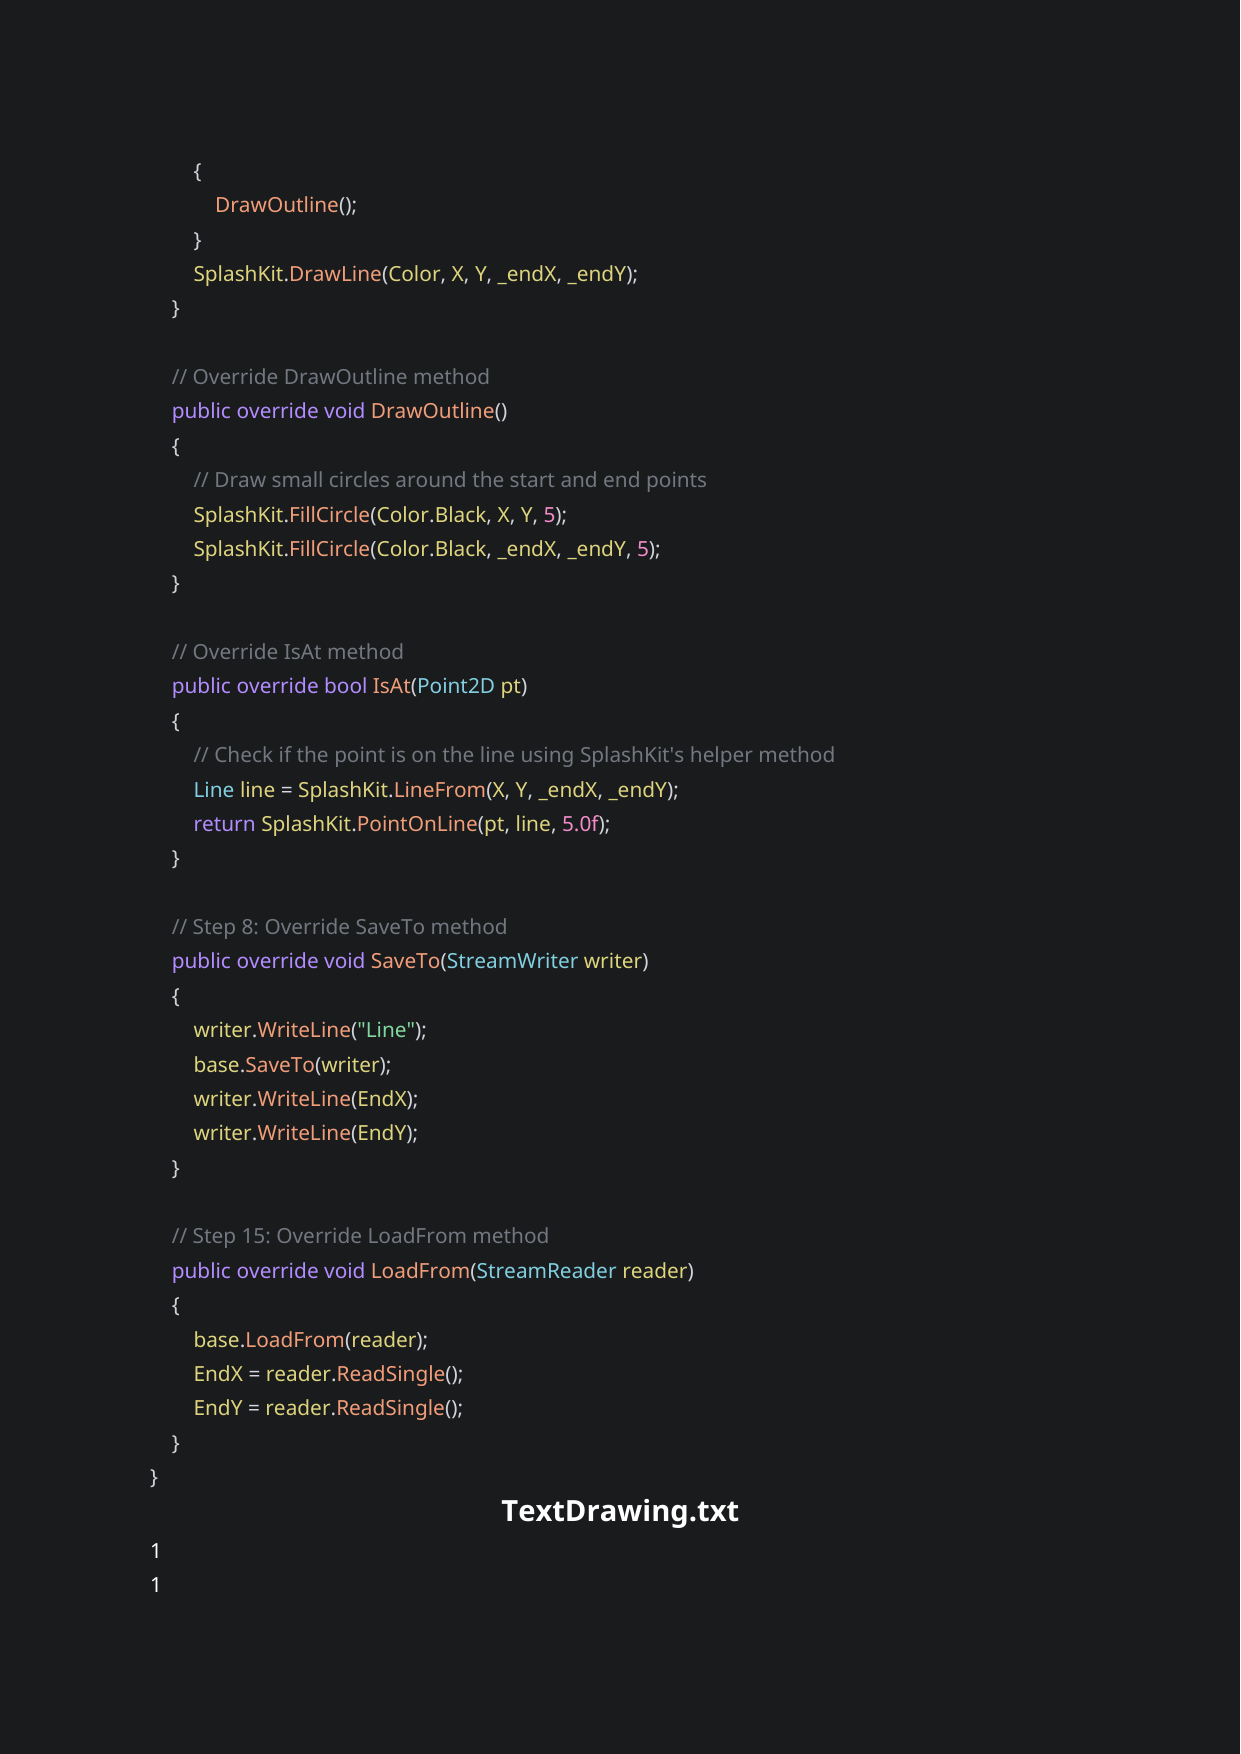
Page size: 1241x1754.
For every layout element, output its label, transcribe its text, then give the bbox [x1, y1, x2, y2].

text // Step 15: Override LoadFrom method [150, 1216, 1090, 1250]
text } [150, 1456, 1090, 1491]
text SplashKit.FillCircle(Color.Black, X, Y, 5); [150, 494, 1090, 528]
text Line line = SplashKit.LineFrom(X, Y, _endX, _endY); [150, 769, 1090, 803]
text } [150, 837, 1090, 872]
text // Override IsAt method [150, 631, 1090, 666]
text writer.WriteLine("Line"); [150, 1009, 1090, 1044]
text return SplashKit.PointOnLine(pt, line, 5.0f); [150, 803, 1090, 837]
text 1 [150, 1565, 1090, 1599]
text base.LoadFrom(reader); [150, 1319, 1090, 1353]
text // Draw small circles around the start and end points [150, 459, 1090, 494]
text public override void LoadFrom(StreamReader reader) [150, 1250, 1090, 1284]
text { [150, 975, 1090, 1009]
text } [150, 287, 1090, 322]
text // Step 8: Override SaveTo method [150, 906, 1090, 941]
text public override void DrawOutline() [150, 391, 1090, 425]
text public override void SaveTo(StreamWriter writer) [150, 941, 1090, 975]
text } [150, 1422, 1090, 1456]
text SplashKit.FillCircle(Color.Black, _endX, _endY, 5); [150, 528, 1090, 562]
text DrawOutline(); [150, 184, 1090, 219]
text 1 [150, 1530, 1090, 1565]
text EndX = reader.ReadSingle(); [150, 1353, 1090, 1387]
text { [150, 700, 1090, 734]
text writer.WriteLine(EndY); [150, 1112, 1090, 1147]
text EndY = reader.ReadSingle(); [150, 1387, 1090, 1422]
text } [150, 562, 1090, 597]
text { [150, 150, 1090, 184]
text base.SaveTo(writer); [150, 1044, 1090, 1078]
text // Check if the point is on the line using SplashKit's helper method [150, 734, 1090, 769]
text // Override DrawOutline method [150, 356, 1090, 391]
text } [150, 1147, 1090, 1181]
text public override bool IsAt(Point2D pt) [150, 666, 1090, 700]
text } [150, 219, 1090, 253]
text { [150, 425, 1090, 459]
text writer.WriteLine(EndX); [150, 1078, 1090, 1112]
text SplashKit.DrawLine(Color, X, Y, _endX, _endY); [150, 253, 1090, 287]
text TextDrawing.txt [150, 1491, 1090, 1530]
text { [150, 1284, 1090, 1319]
